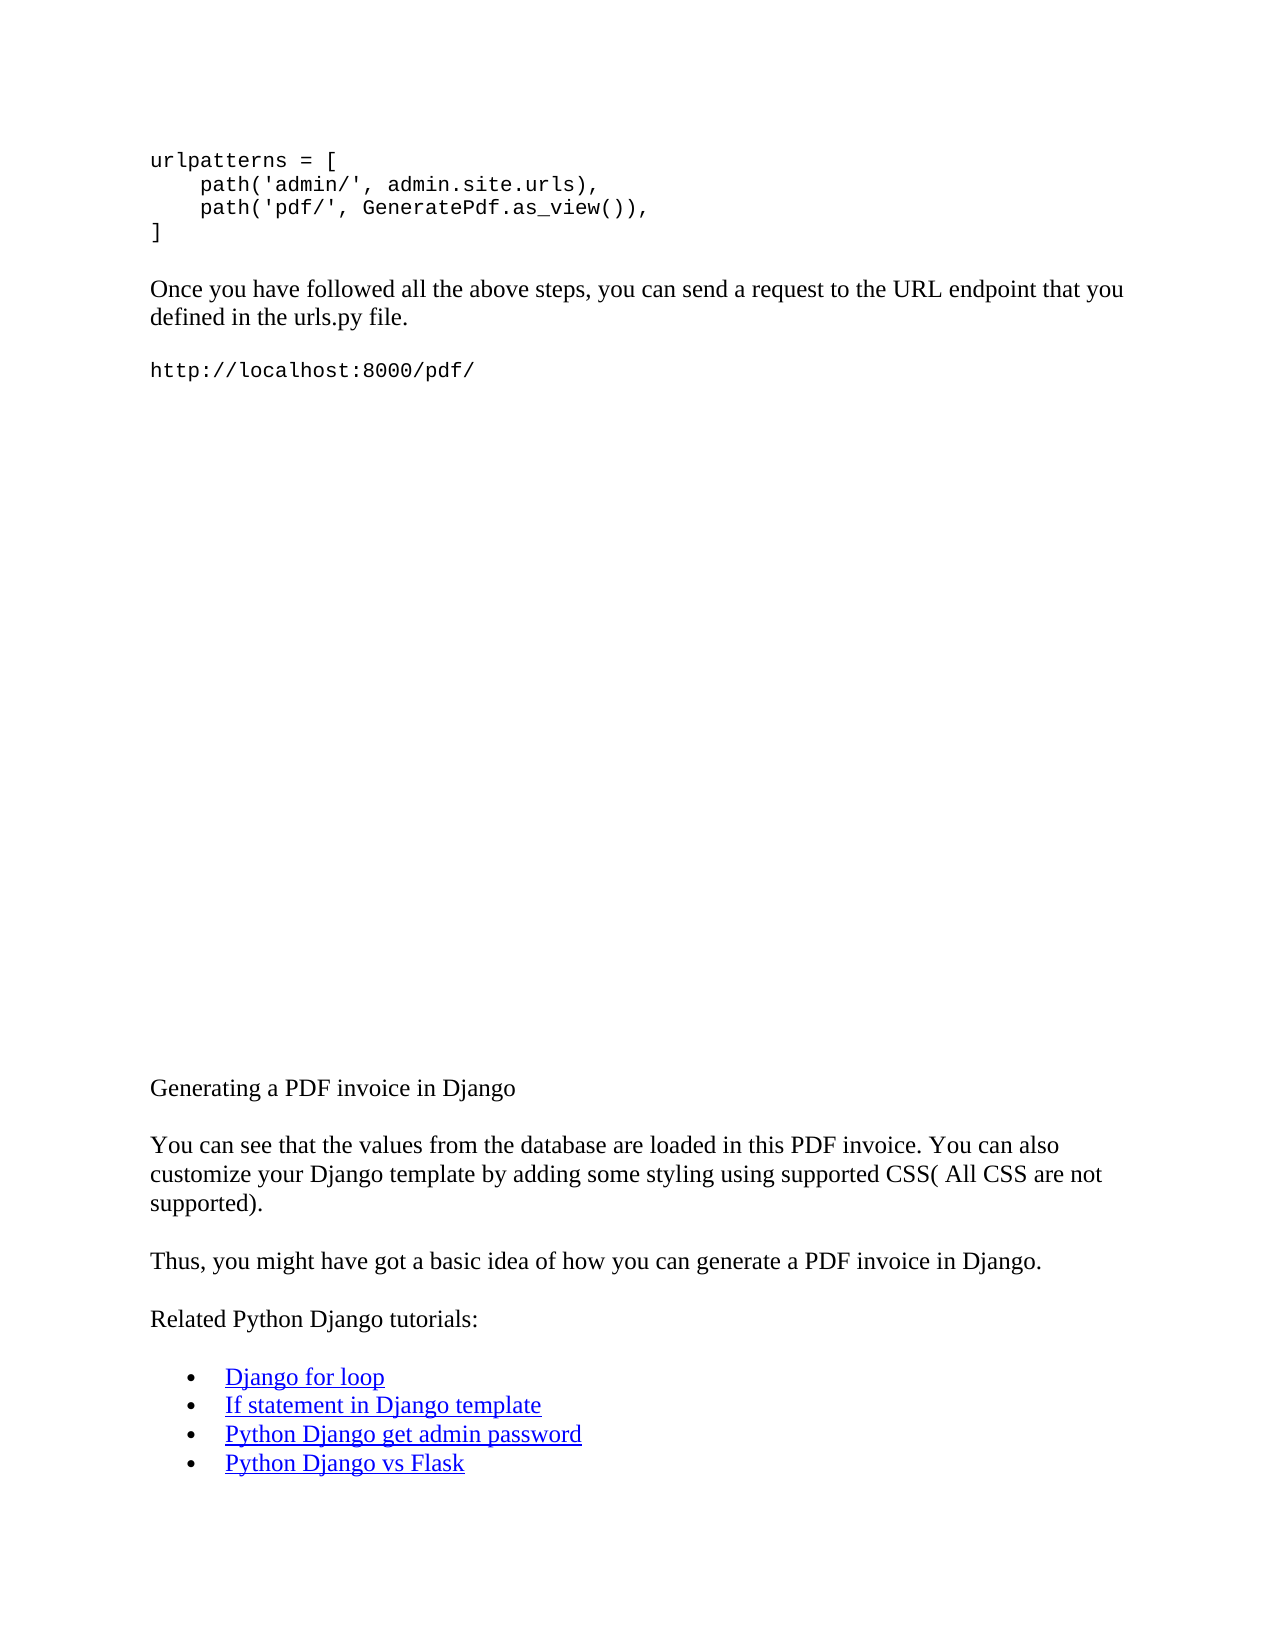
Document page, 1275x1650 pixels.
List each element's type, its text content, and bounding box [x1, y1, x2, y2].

text http://localhost:8000/pdf/ [150, 360, 1125, 384]
list Python Django get admin password [187, 1419, 1125, 1448]
text You can see that the values from the database are loaded in this PDF invoice. You can also customize your Django template by adding some styling using supported CSS( All CSS are not supported). [150, 1131, 1125, 1217]
text Generating a PDF invoice in Django [150, 384, 1125, 1101]
text ] [150, 221, 1125, 244]
text Thus, you might have got a basic idea of how you can generate a PDF invoice in Django. [150, 1246, 1125, 1275]
text path('admin/', admin.site.urls), [150, 174, 1125, 197]
text Once you have followed all the above steps, you can send a request to the URL endpoint that you defined in the urls.py file. [150, 274, 1125, 331]
list If statement in Django template [187, 1391, 1125, 1419]
text path('pdf/', GeneratePdf.as_view()), [150, 197, 1125, 221]
list Python Django vs Flask [187, 1448, 1125, 1477]
text urlpatterns = [ [150, 150, 1125, 174]
text Related Python Django tutorials: [150, 1304, 1125, 1333]
list Django for loop [187, 1362, 1125, 1391]
